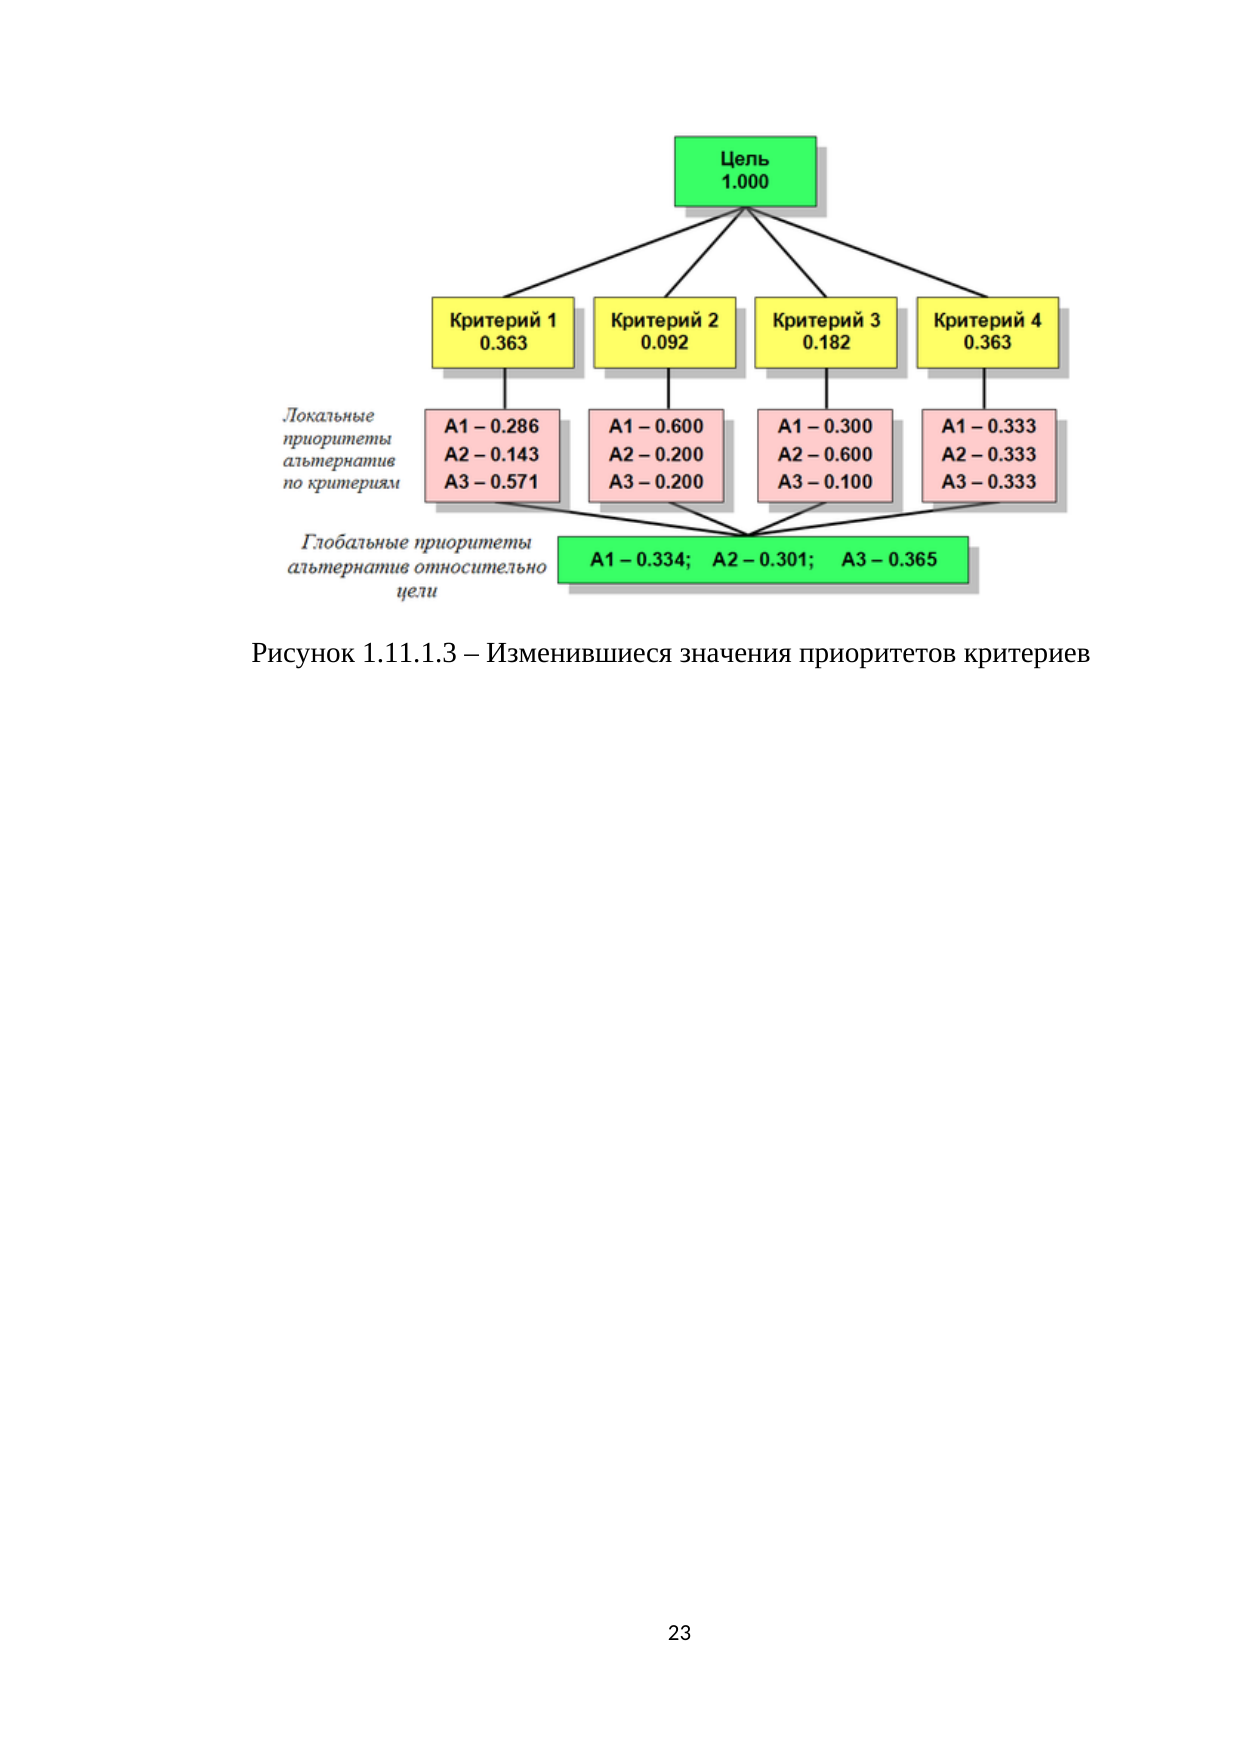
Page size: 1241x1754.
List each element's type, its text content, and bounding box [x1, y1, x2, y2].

picture [272, 118, 1086, 622]
text Рисунок 1.11.1.3 – Изменившиеся значения приоритетов критериев [177, 635, 1181, 669]
